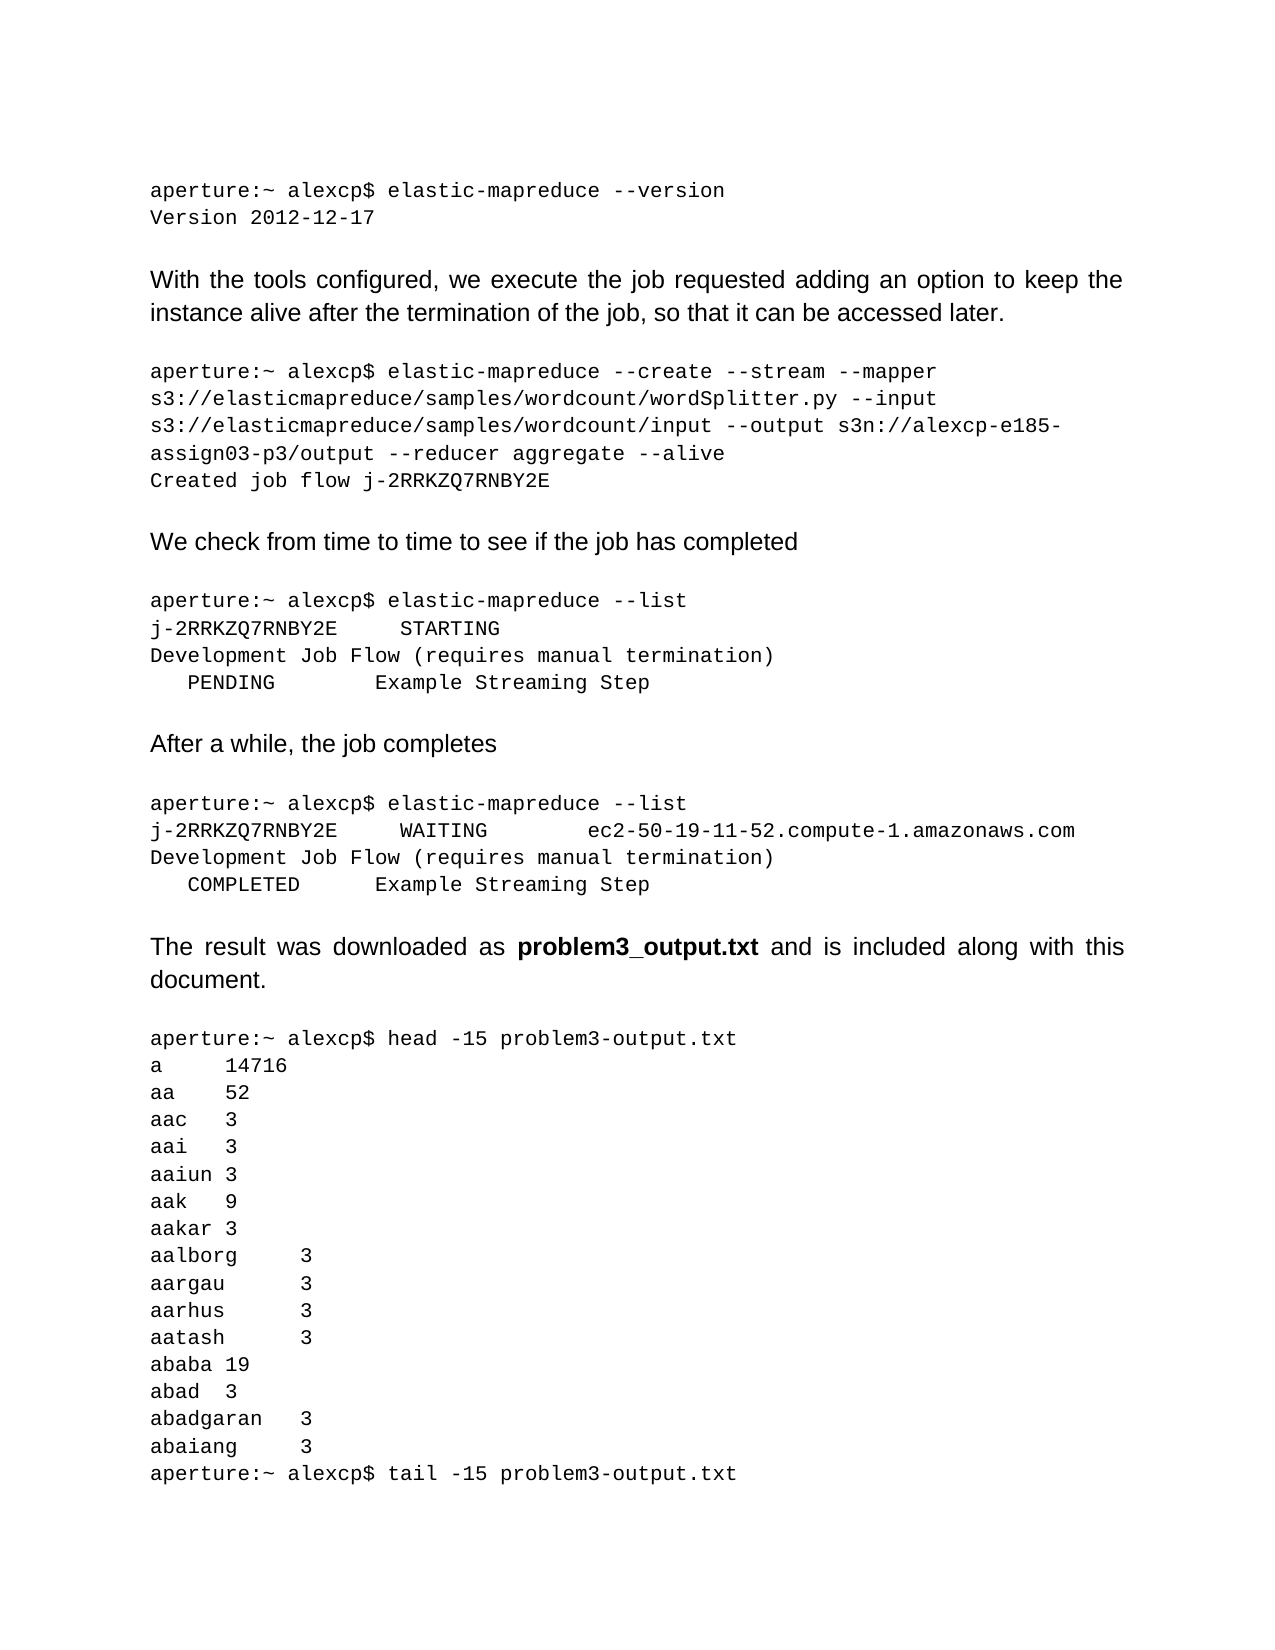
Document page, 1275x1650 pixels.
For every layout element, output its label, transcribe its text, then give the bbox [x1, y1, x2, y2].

text ababa 19 [150, 1354, 1125, 1378]
text aperture:~ alexcp$ elastic-mapreduce --create --stream --mapper s3://elasticmapreduce/samples/wordcount/wordSplitter.py --input s3://elasticmapreduce/samples/wordcount/input --output s3n://alexcp-e185-assign03-p3/output --reducer aggregate --alive [150, 361, 1125, 466]
text aperture:~ alexcp$ elastic-mapreduce --list [150, 590, 1125, 614]
text After a while, the job completes [150, 729, 1125, 758]
text j-2RRKZQ7RNBY2E WAITING ec2-50-19-11-52.compute-1.amazonaws.com Development Job Flow (requires manual termination) [150, 820, 1125, 871]
text With the tools configured, we execute the job requested adding an option to keep the instance alive after the termination of the job, so that it can be accessed later. [150, 265, 1125, 327]
text abad 3 [150, 1381, 1125, 1405]
text aa 52 [150, 1082, 1125, 1106]
text aalborg 3 [150, 1245, 1125, 1269]
text aperture:~ alexcp$ head -15 problem3-output.txt [150, 1028, 1125, 1051]
text aai 3 [150, 1137, 1125, 1160]
text j-2RRKZQ7RNBY2E STARTING Development Job Flow (requires manual termination) [150, 618, 1125, 668]
text aarhus 3 [150, 1300, 1125, 1323]
text aperture:~ alexcp$ elastic-mapreduce --version [150, 180, 1125, 204]
text a 14716 [150, 1055, 1125, 1079]
text COMPLETED Example Streaming Step [150, 874, 1125, 898]
text The result was downloaded as problem3_output.txt and is included along with this document. [150, 932, 1125, 993]
text PENDING Example Streaming Step [150, 672, 1125, 696]
text aargau 3 [150, 1272, 1125, 1296]
text aatash 3 [150, 1327, 1125, 1351]
text aperture:~ alexcp$ tail -15 problem3-output.txt [150, 1463, 1125, 1486]
text Version 2012-12-17 [150, 207, 1125, 231]
text aaiun 3 [150, 1164, 1125, 1187]
text aperture:~ alexcp$ elastic-mapreduce --list [150, 793, 1125, 816]
text Created job flow j-2RRKZQ7RNBY2E [150, 470, 1125, 493]
text We check from time to time to see if the job has completed [150, 527, 1125, 556]
text aakar 3 [150, 1218, 1125, 1242]
text aac 3 [150, 1109, 1125, 1133]
text aak 9 [150, 1191, 1125, 1214]
text abadgaran 3 [150, 1408, 1125, 1432]
text abaiang 3 [150, 1436, 1125, 1459]
